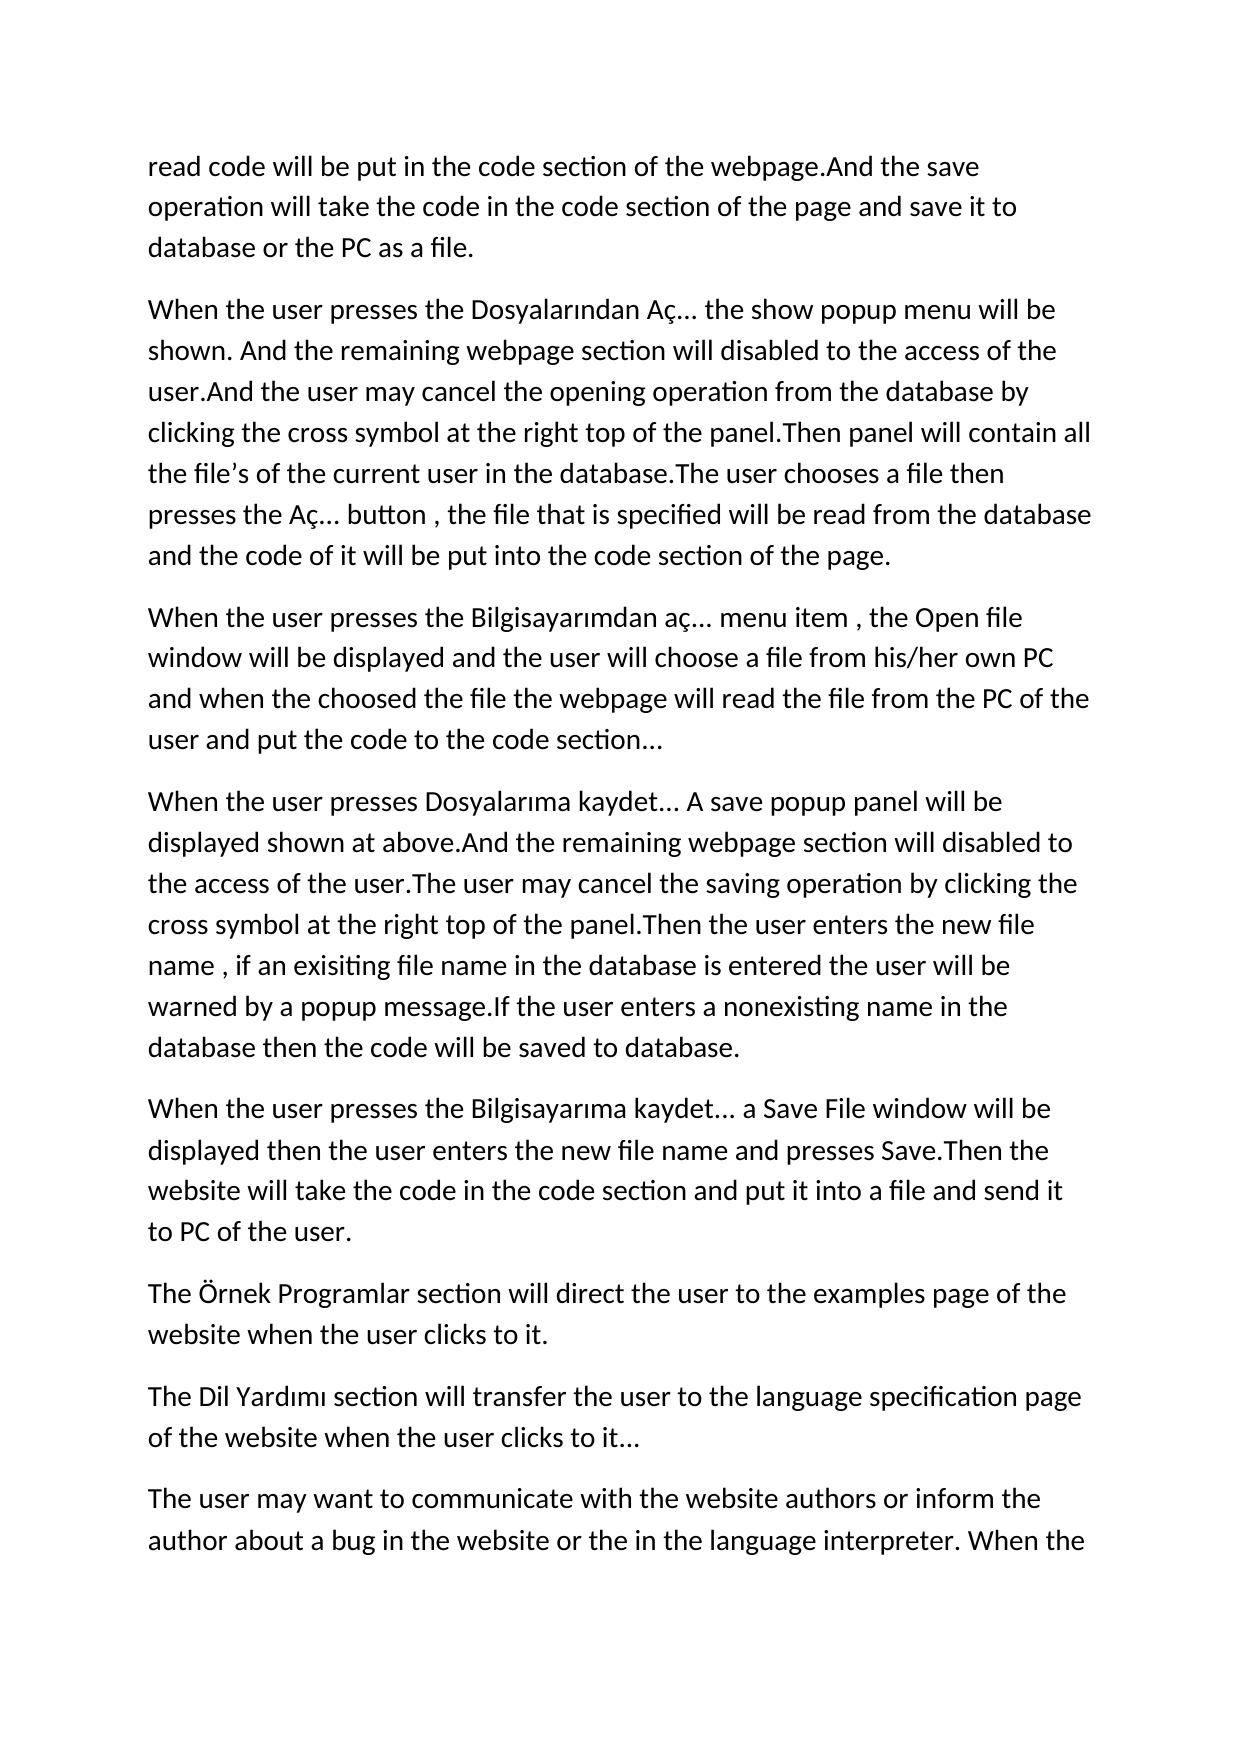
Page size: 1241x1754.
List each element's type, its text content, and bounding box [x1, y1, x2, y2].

text The Örnek Programlar section will direct the user to the examples page of the website when the user clicks to it. [148, 1275, 1093, 1352]
text When the user presses Dosyalarıma kaydet... A save popup panel will be displayed shown at above.And the remaining webpage section will disabled to the access of the user.The user may cancel the saving operation by clicking the cross symbol at the right top of the panel.Then the user enters the new file name , if an exisiting file name in the database is entered the user will be warned by a popup message.If the user enters a nonexisting name in the database then the code will be saved to database. [148, 783, 1093, 1064]
text When the user presses the Bilgisayarımdan aç... menu item , the Open file window will be displayed and the user will choose a file from his/her own PC and when the choosed the file the webpage will read the file from the PC of the user and put the code to the code section... [148, 599, 1093, 757]
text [148, 1481, 1093, 1557]
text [148, 148, 1093, 265]
text The Dil Yardımı section will transfer the user to the language specification page of the website when the user clicks to it... [148, 1378, 1093, 1454]
text When the user presses the Bilgisayarıma kaydet... a Save File window will be displayed then the user enters the new file name and presses Save.Then the website will take the code in the code section and put it into a file and send it to PC of the user. [148, 1091, 1093, 1249]
text When the user presses the Dosyalarından Aç... the show popup menu will be shown. And the remaining webpage section will disabled to the access of the user.And the user may cancel the opening operation from the database by clicking the cross symbol at the right top of the panel.Then panel will contain all the file’s of the current user in the database.The user chooses a file then presses the Aç... button , the file that is specified will be read from the database and the code of it will be put into the code section of the page. [148, 291, 1093, 572]
